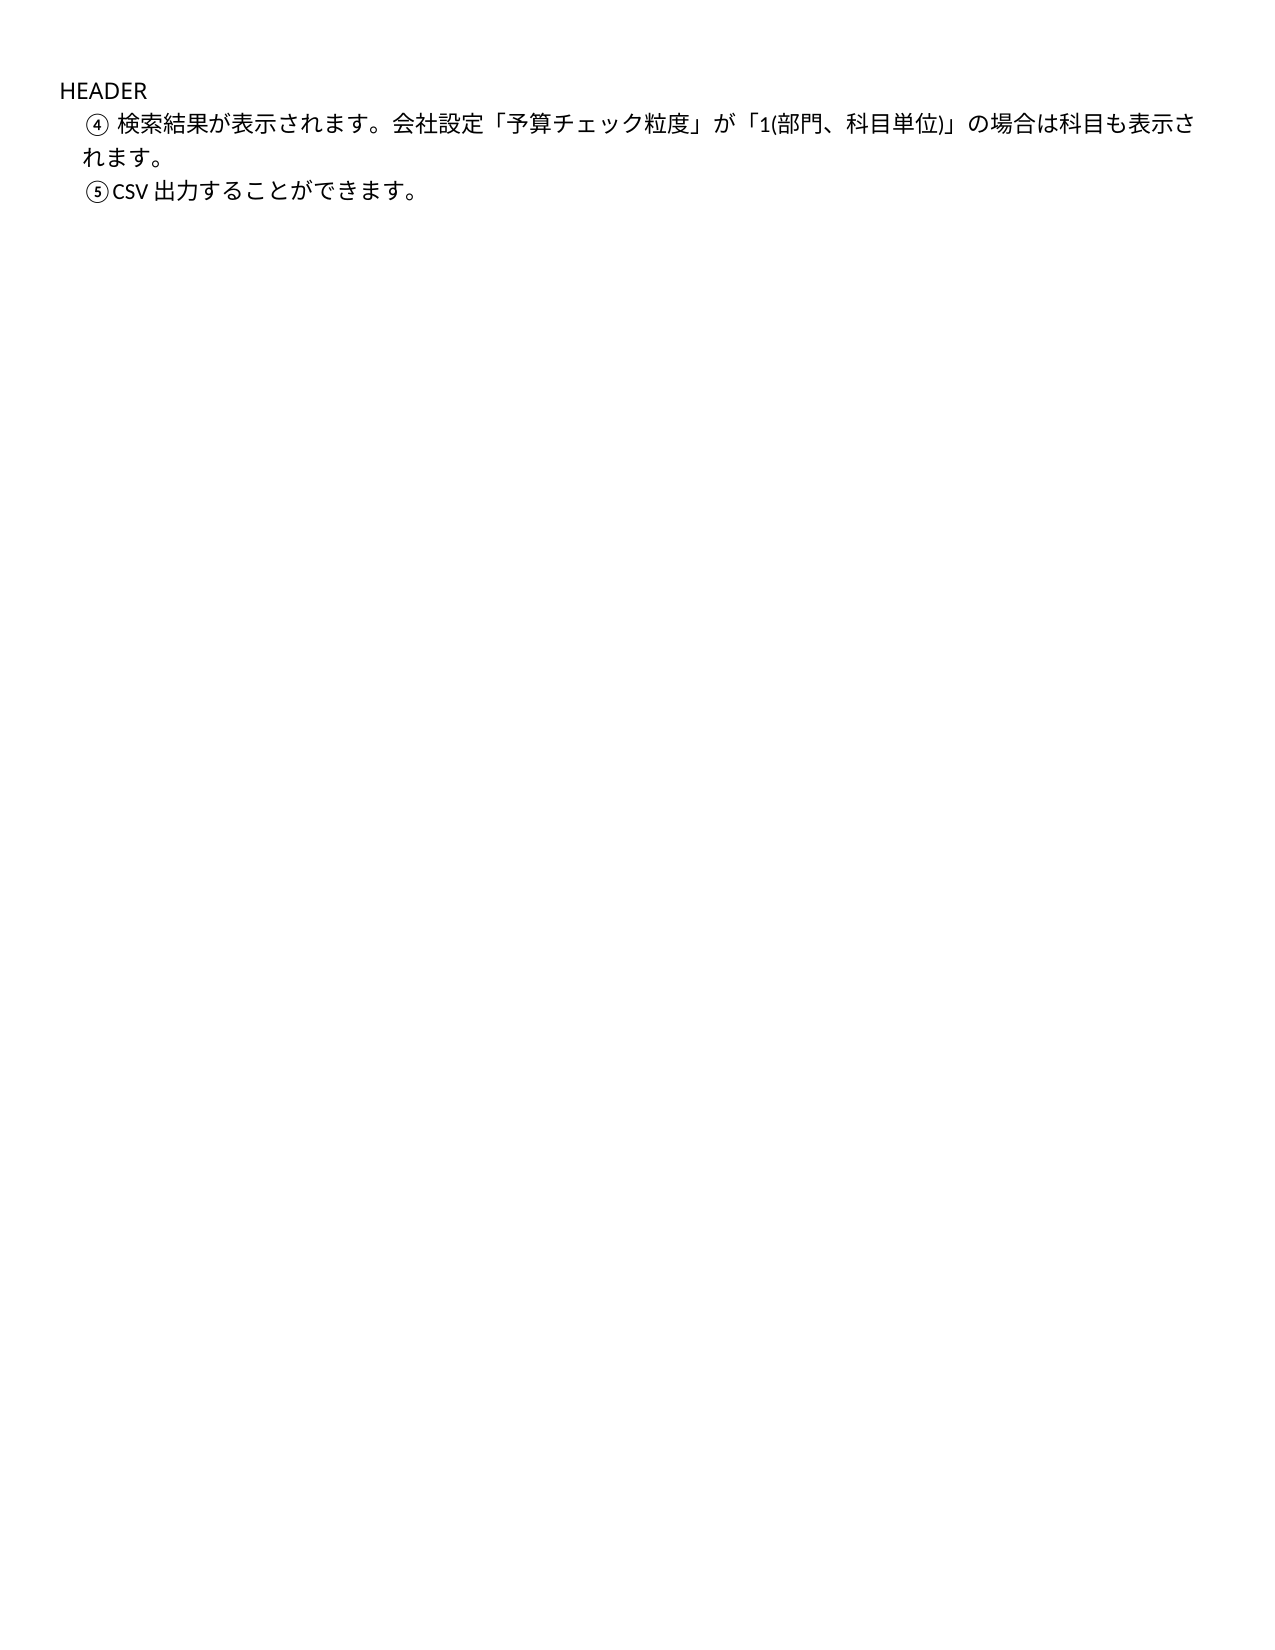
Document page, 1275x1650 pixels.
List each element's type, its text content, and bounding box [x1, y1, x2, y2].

text ⑤CSV出力することができます。 [82, 173, 1216, 206]
text ④検索結果が表示されます。会社設定「予算チェック粒度」が「1(部門、科目単位)」の場合は科目も表示されます。 [82, 106, 1216, 173]
